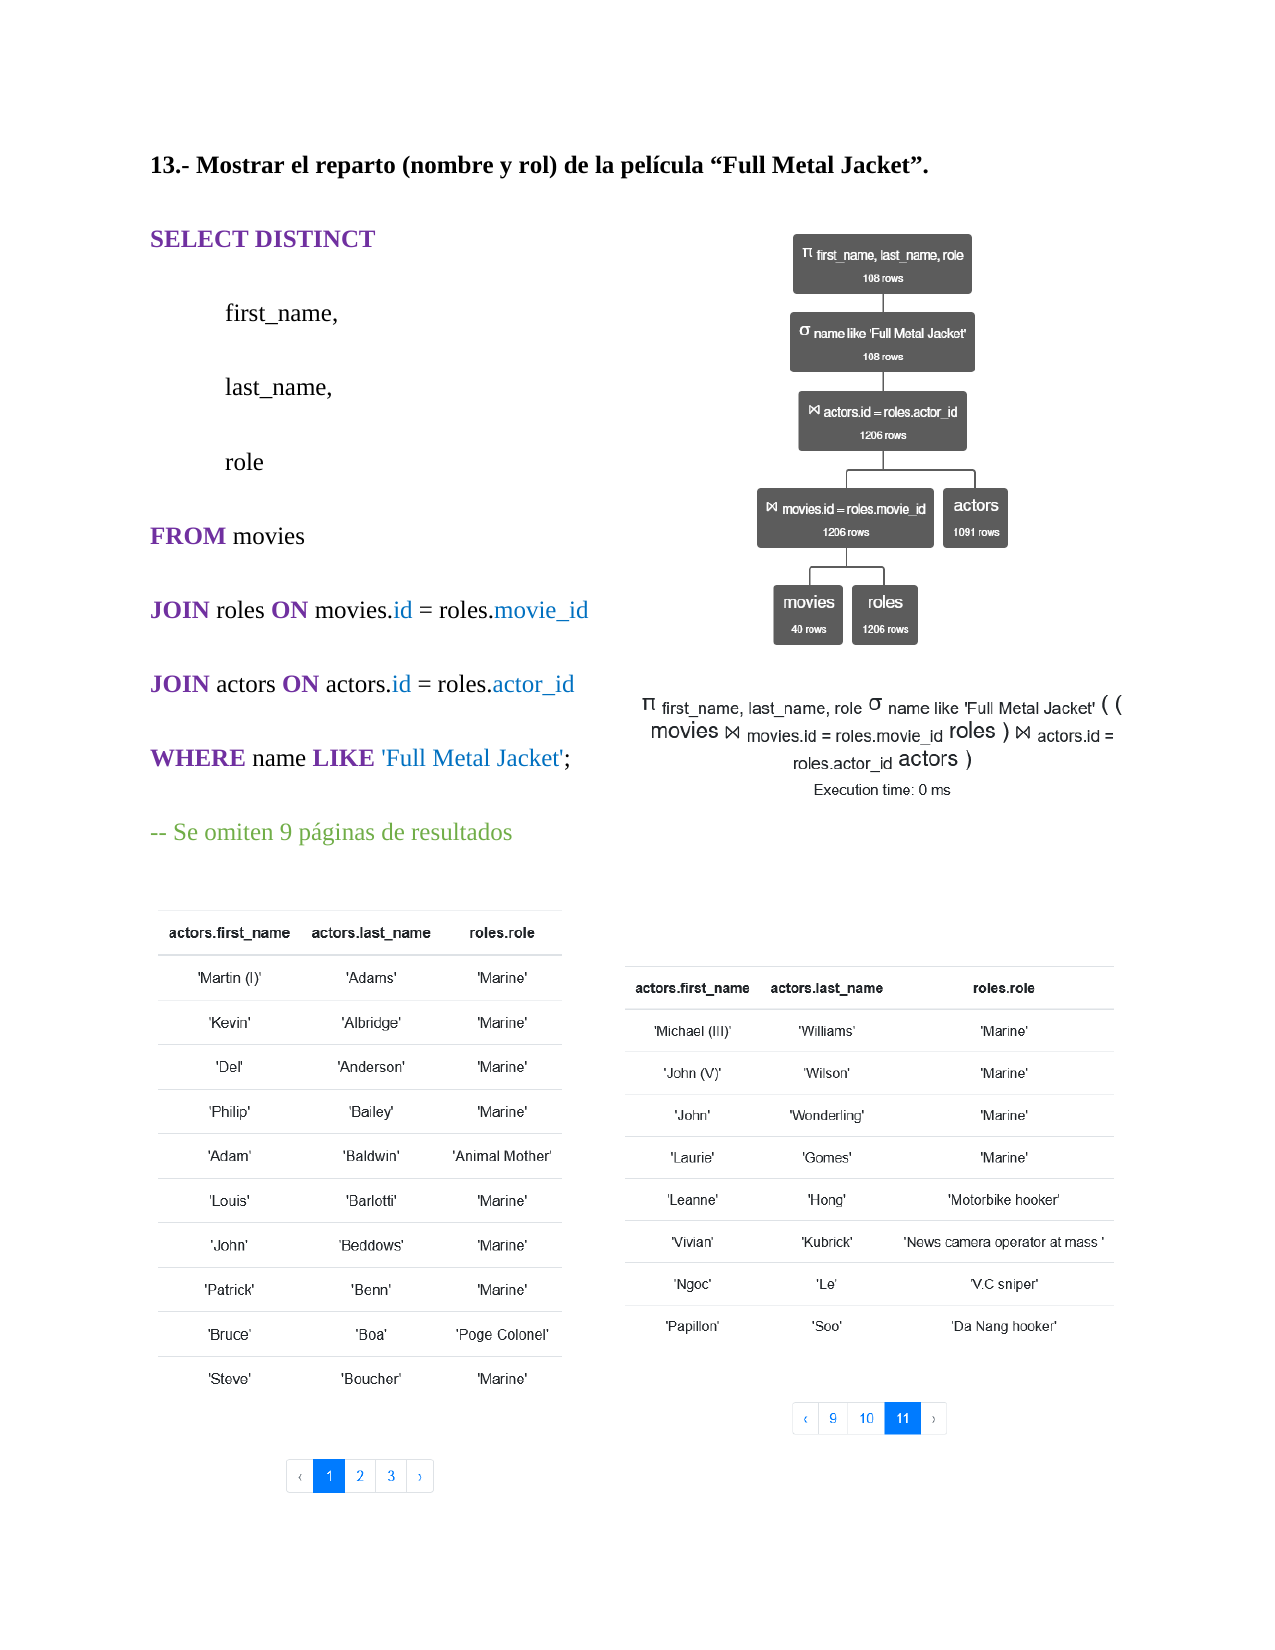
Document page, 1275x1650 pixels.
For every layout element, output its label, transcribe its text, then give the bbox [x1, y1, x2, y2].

picture [150, 901, 571, 1500]
text JOIN roles ON movies.id = roles.movie_id [150, 595, 629, 624]
text first_name, [150, 298, 629, 327]
text last_name, [150, 372, 629, 401]
text SELECT DISTINCT [150, 224, 1125, 253]
text FROM movies [150, 521, 629, 549]
text -- Se omiten 9 páginas de resultados [150, 817, 1125, 846]
picture [629, 226, 1124, 817]
text JOIN actors ON actors.id = roles.actor_id [150, 669, 629, 698]
text role [150, 447, 629, 475]
picture [619, 959, 1120, 1441]
text 13.- Mostrar el reparto (nombre y rol) de la película “Full Metal Jacket”. [150, 150, 1125, 179]
text WHERE name LIKE 'Full Metal Jacket'; [150, 743, 629, 772]
